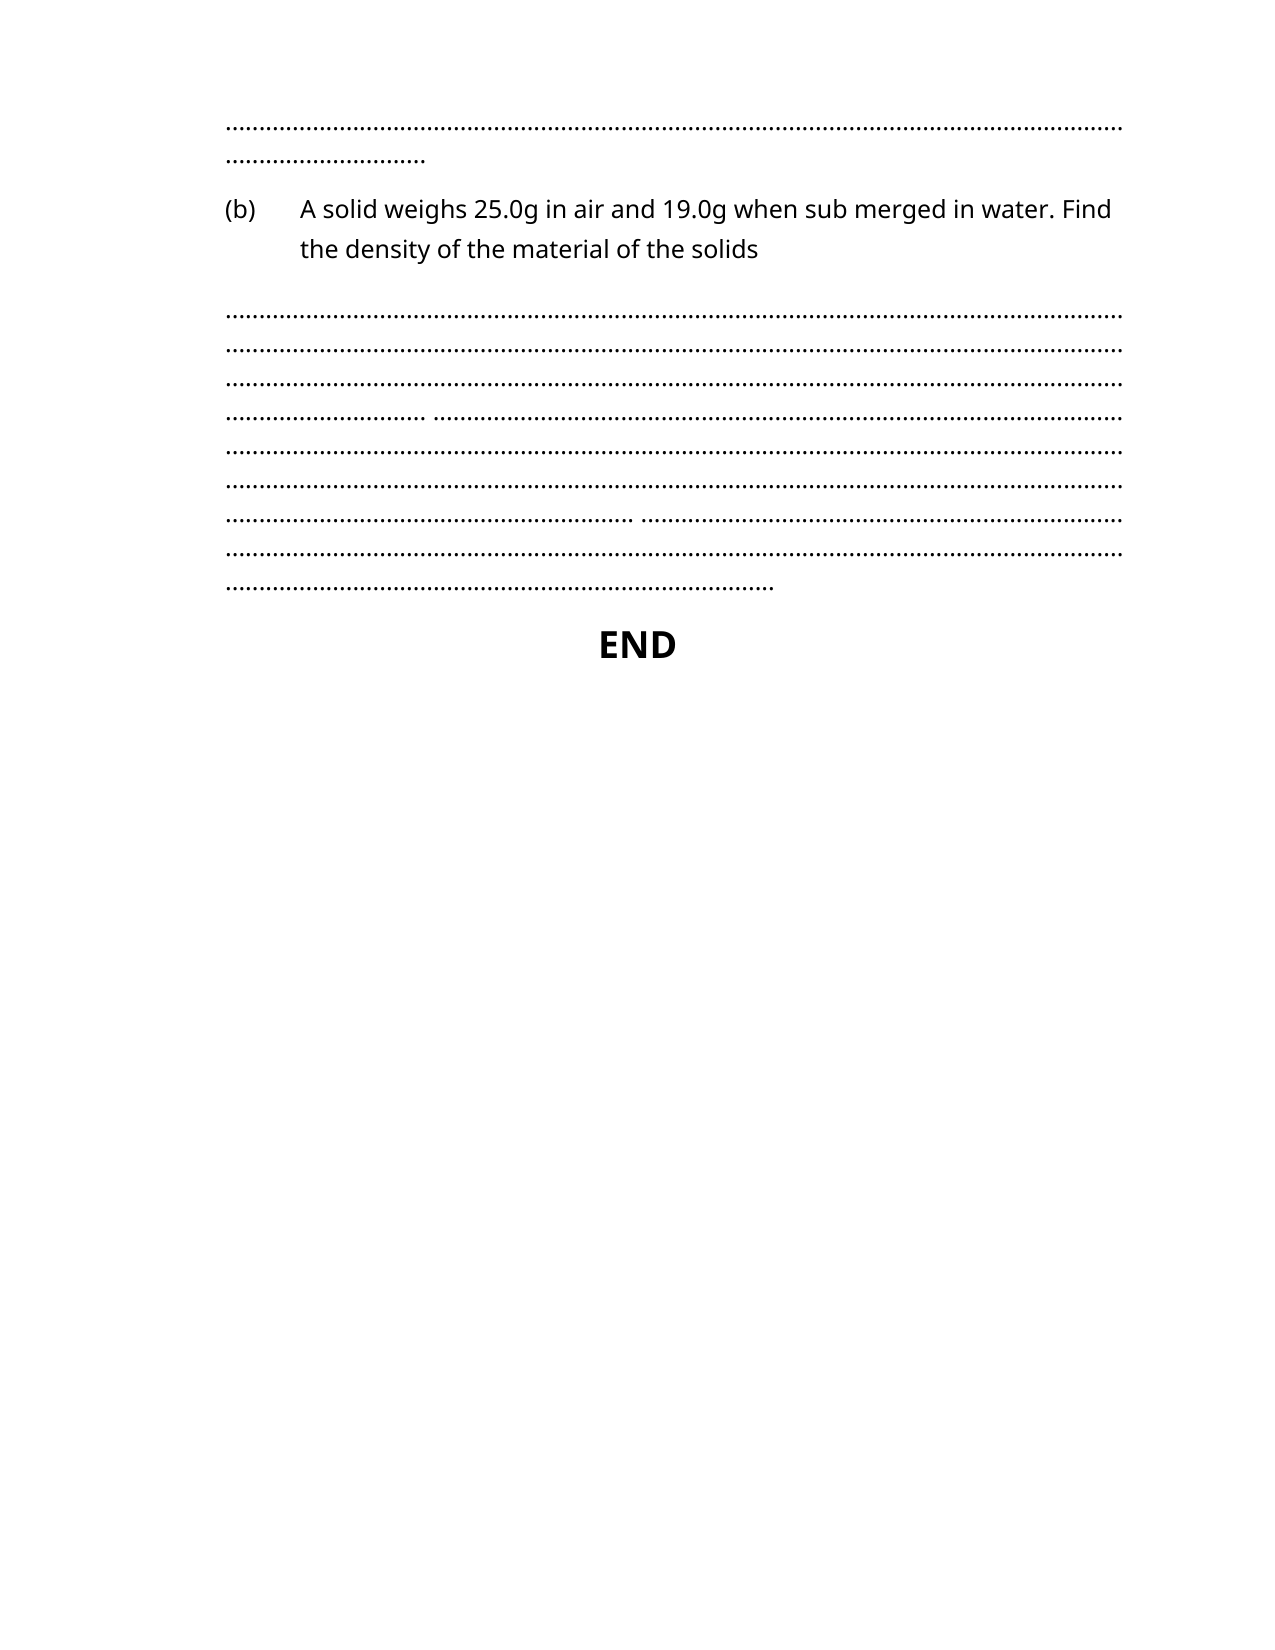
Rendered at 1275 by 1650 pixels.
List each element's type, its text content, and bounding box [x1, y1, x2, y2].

text ................................................................................................................................................................................................................................................................................................................................................................................................................................................ ................................................................................................................................................................................................................................................................................................................................................................................................................................................ ................................................................................................................................................................................................................................................................................................ [225, 291, 1125, 598]
text (b) A solid weighs 25.0g in air and 19.0g when sub merged in water. Find the density of the material of the solids [225, 192, 1125, 265]
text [225, 103, 1125, 171]
text END [150, 619, 1125, 670]
